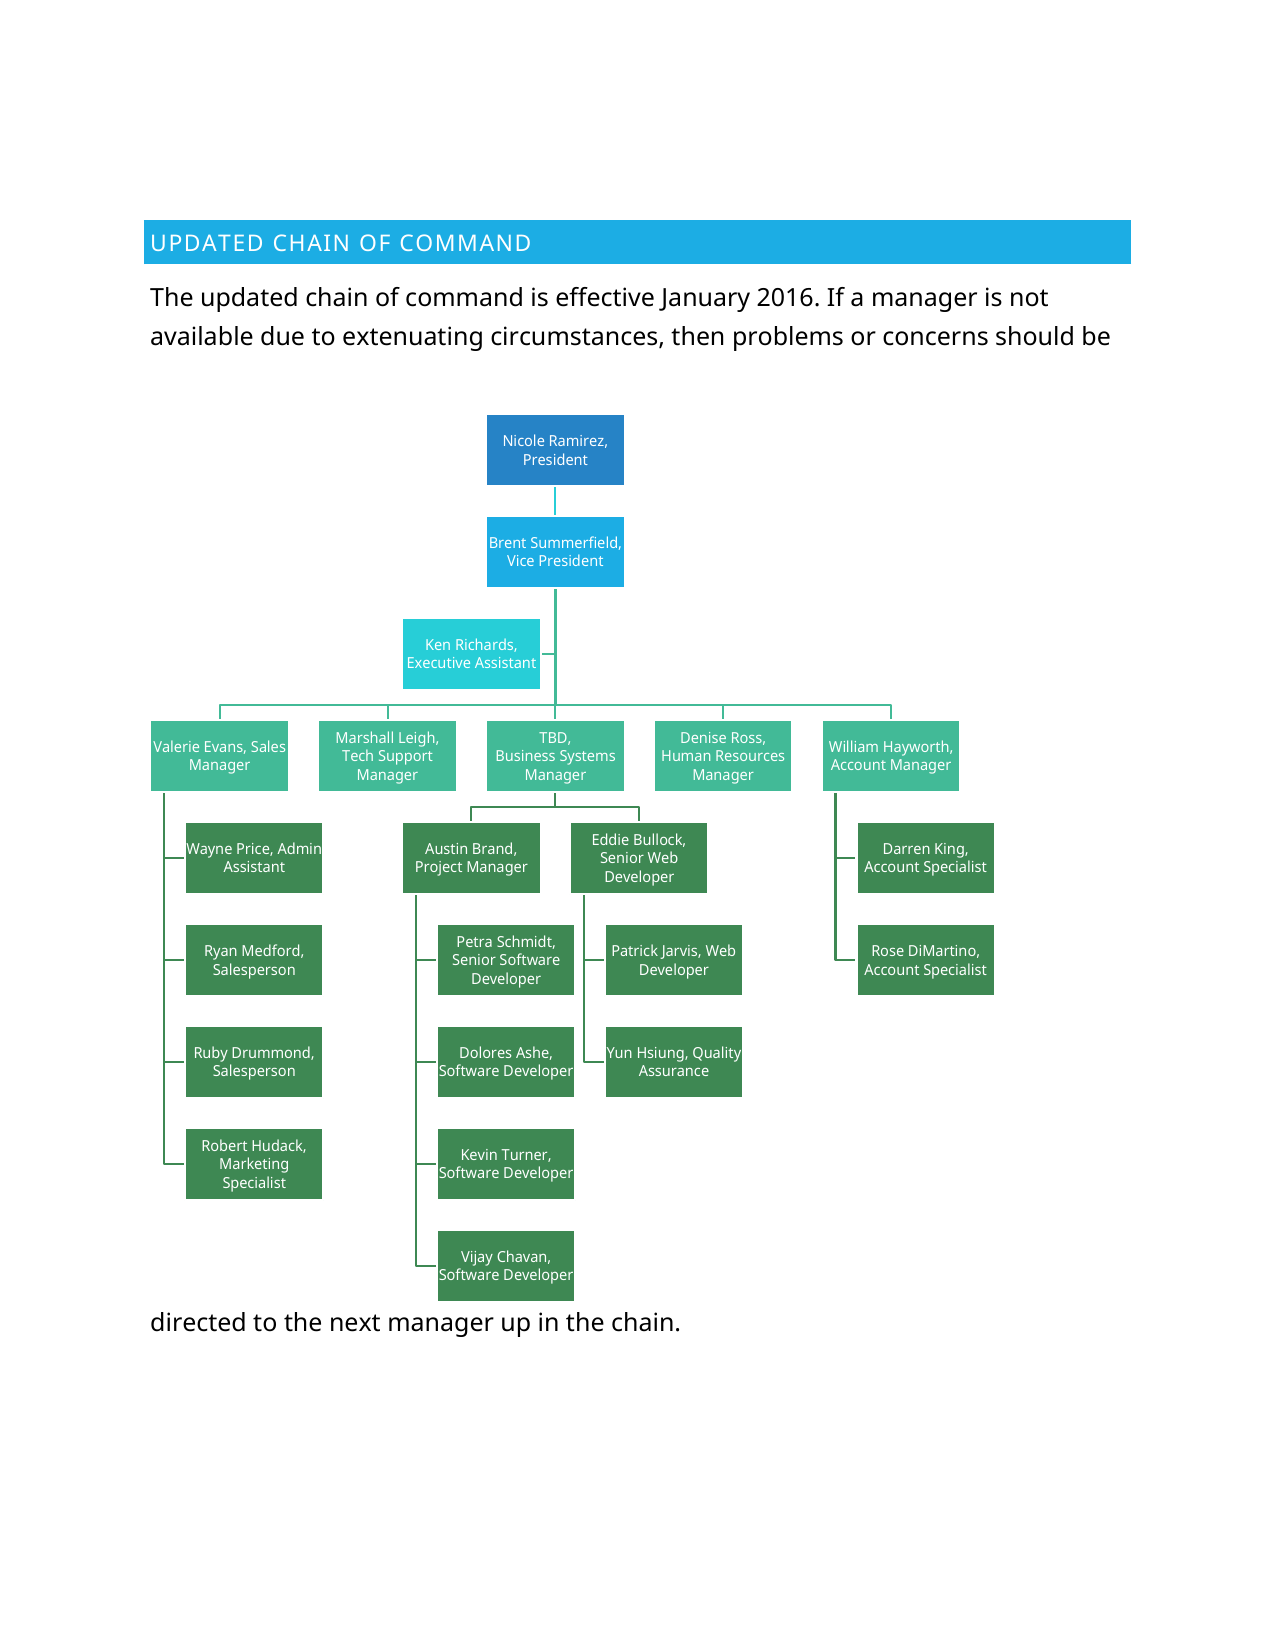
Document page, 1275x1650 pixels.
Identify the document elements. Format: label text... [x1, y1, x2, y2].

subtitle Updated Chain of Command [150, 227, 1125, 258]
text The updated chain of command is effective January 2016. If a manager is not available due to extenuating circumstances, then problems or concerns should be directed to the next manager up in the chain. [150, 279, 1125, 1339]
